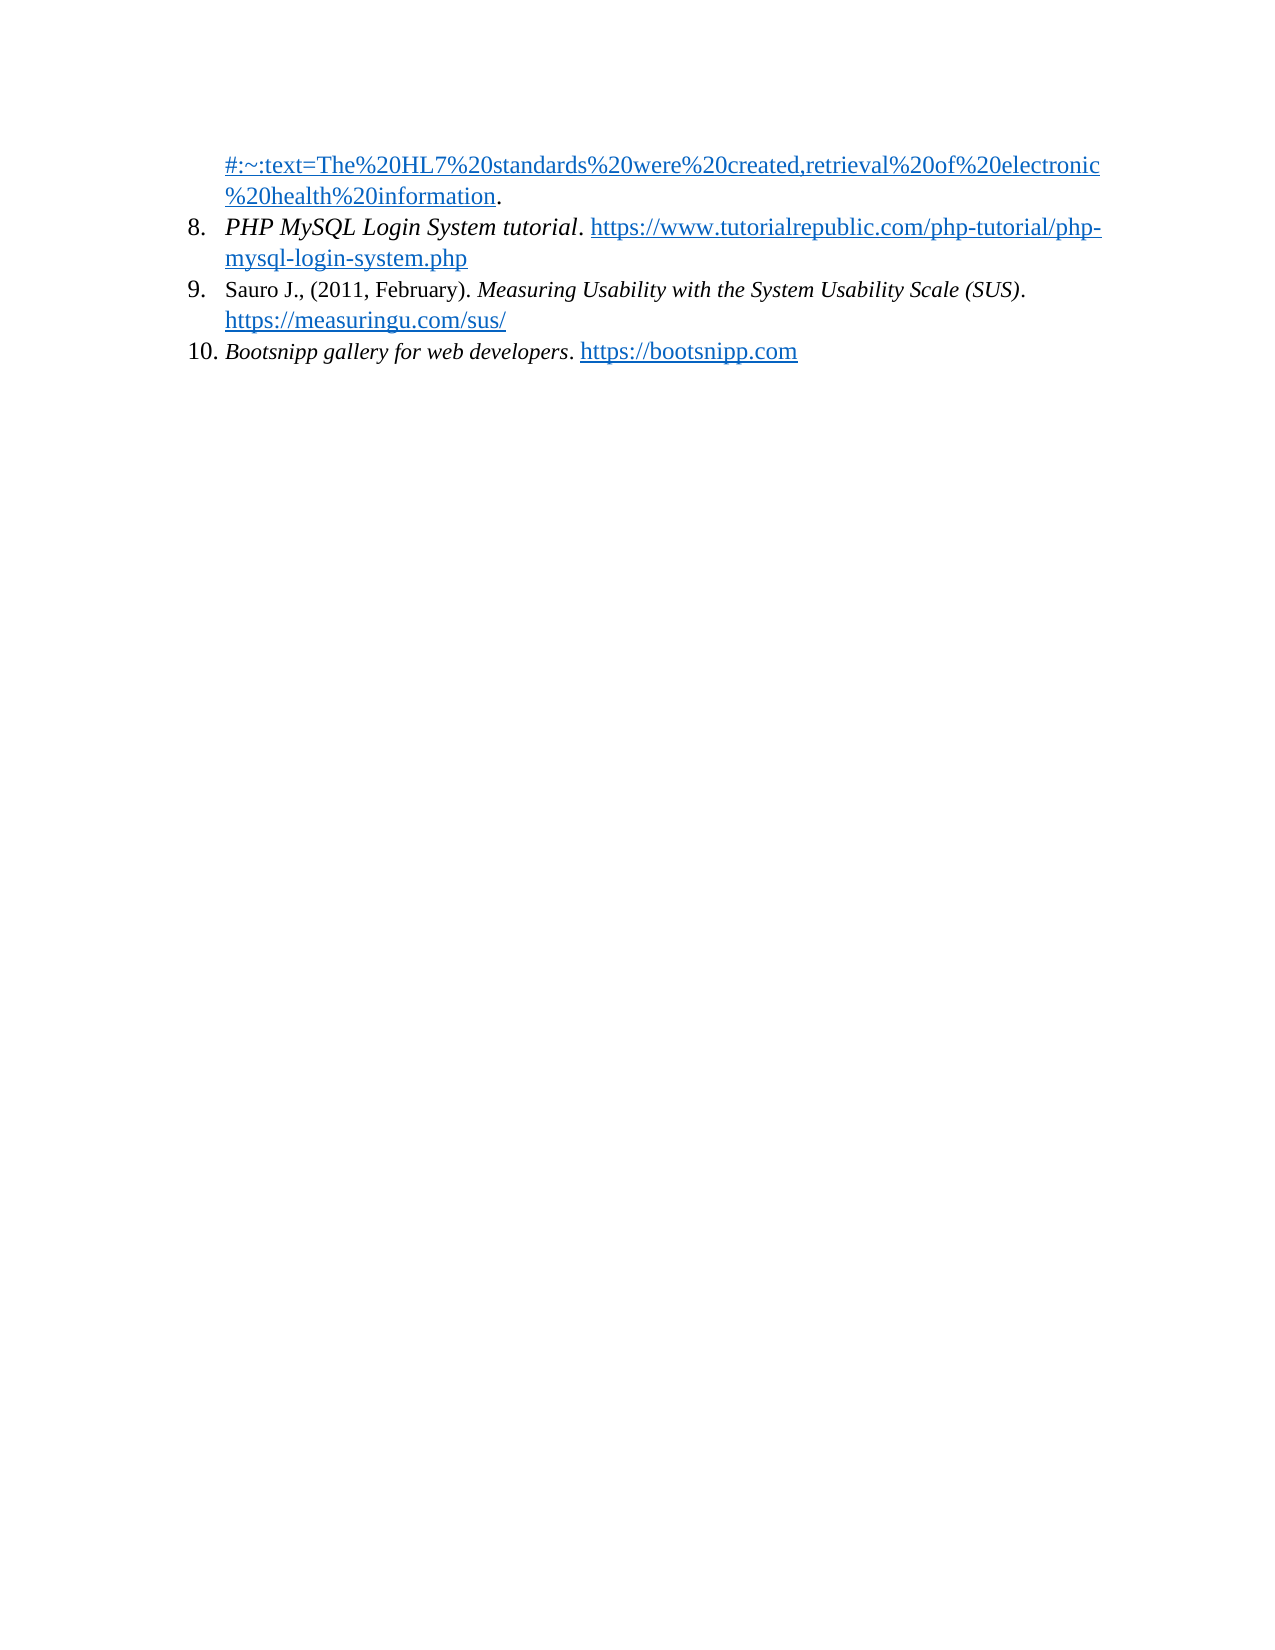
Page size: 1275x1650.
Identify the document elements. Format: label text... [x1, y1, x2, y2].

list Sauro J., (2011, February). Measuring Usability with the System Usability Scale (SUS). https://measuringu.com/sus/ [187, 274, 1125, 334]
list Bootsnipp gallery for web developers. https://bootsnipp.com [187, 336, 1125, 365]
list PHP MySQL Login System tutorial. https://www.tutorialrepublic.com/php-tutorial/php-mysql-login-system.php [187, 212, 1125, 272]
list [187, 150, 1125, 210]
